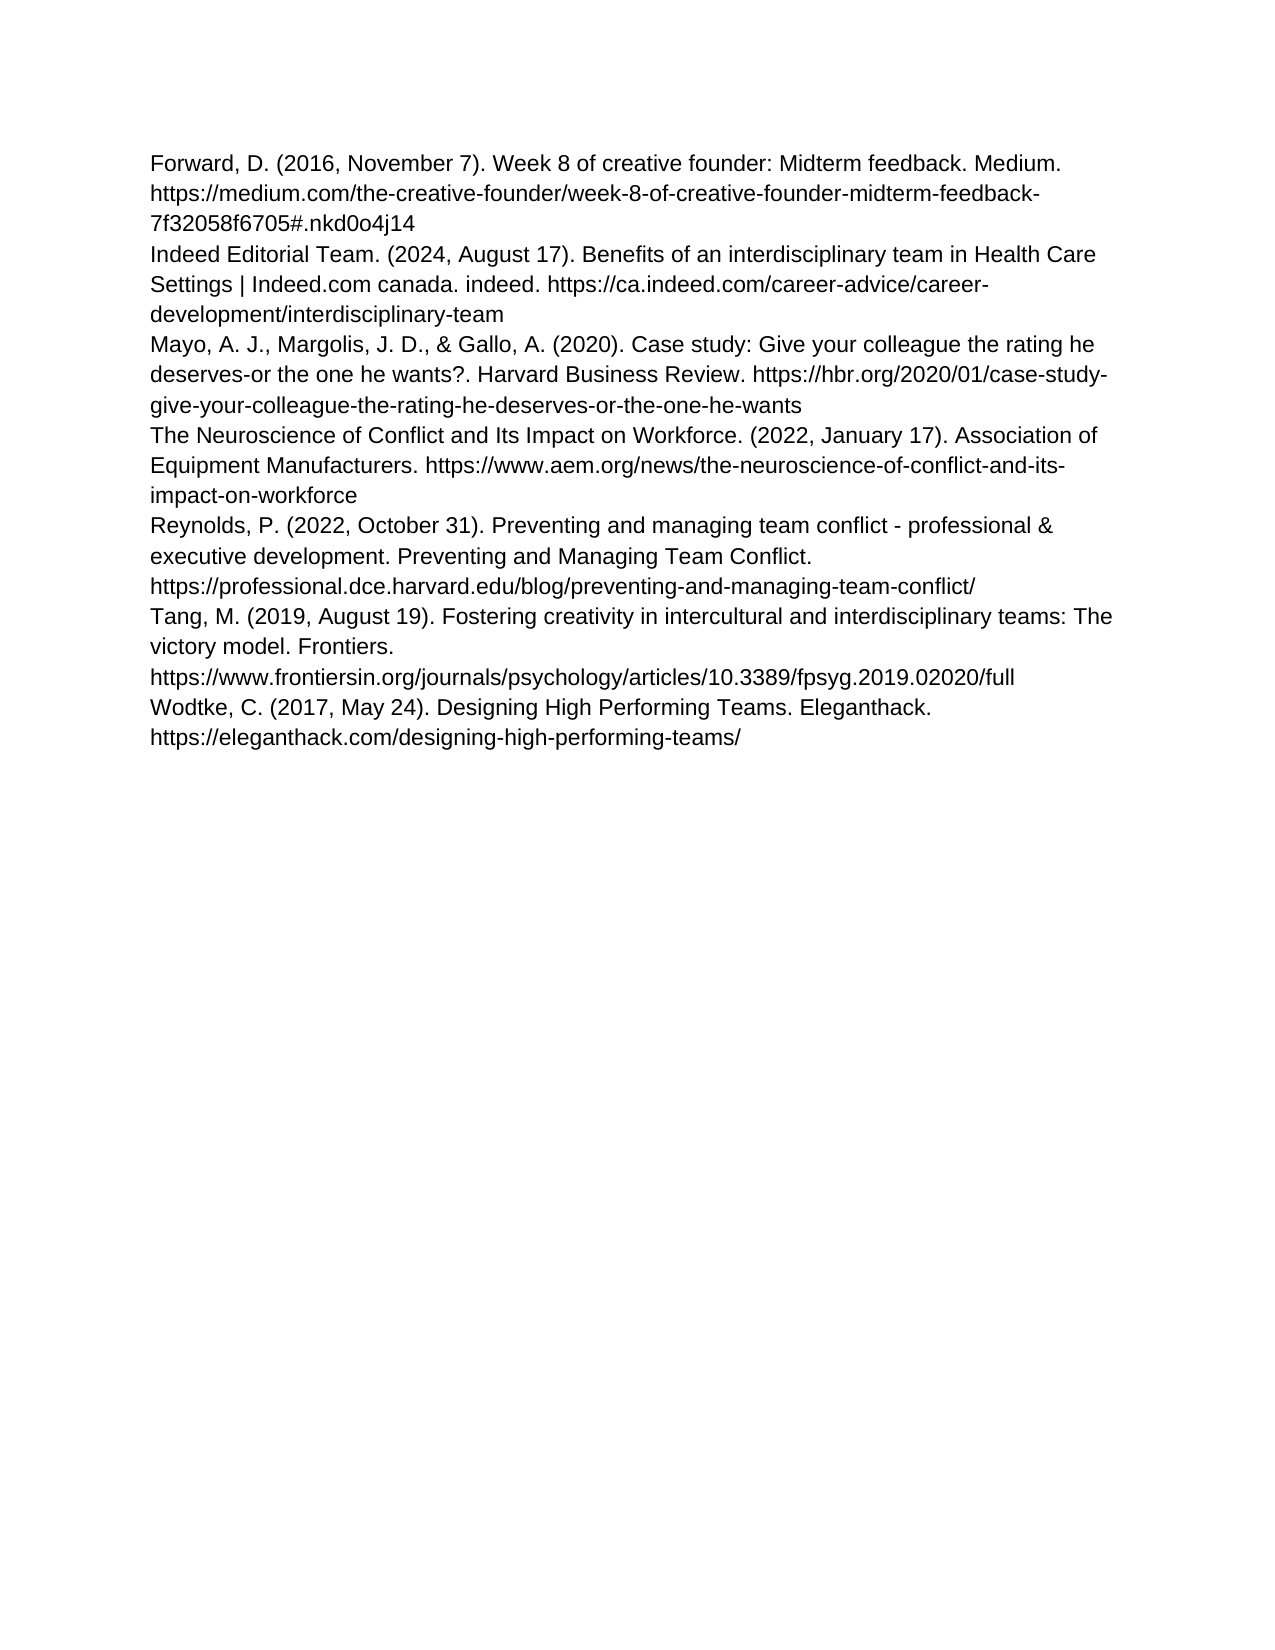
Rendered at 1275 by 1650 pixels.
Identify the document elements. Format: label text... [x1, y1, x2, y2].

text Tang, M. (2019, August 19). Fostering creativity in intercultural and interdisciplinary teams: The victory model. Frontiers. https://www.frontiersin.org/journals/psychology/articles/10.3389/fpsyg.2019.02020/full [150, 603, 1125, 690]
text Forward, D. (2016, November 7). Week 8 of creative founder: Midterm feedback. Medium. https://medium.com/the-creative-founder/week-8-of-creative-founder-midterm-feedback-7f32058f6705#.nkd0o4j14 [150, 150, 1125, 237]
text Indeed Editorial Team. (2024, August 17). Benefits of an interdisciplinary team in Health Care Settings | Indeed.com canada. indeed. https://ca.indeed.com/career-advice/career-development/interdisciplinary-team [150, 241, 1125, 327]
text Reynolds, P. (2022, October 31). Preventing and managing team conflict - professional & executive development. Preventing and Managing Team Conflict. https://professional.dce.harvard.edu/blog/preventing-and-managing-team-conflict/ [150, 512, 1125, 599]
text Mayo, A. J., Margolis, J. D., & Gallo, A. (2020). Case study: Give your colleague the rating he deserves-or the one he wants?. Harvard Business Review. https://hbr.org/2020/01/case-study-give-your-colleague-the-rating-he-deserves-or-the-one-he-wants [150, 331, 1125, 418]
text Wodtke, C. (2017, May 24). Designing High Performing Teams. Eleganthack. https://eleganthack.com/designing-high-performing-teams/ [150, 694, 1125, 750]
text The Neuroscience of Conflict and Its Impact on Workforce. (2022, January 17). Association of Equipment Manufacturers. https://www.aem.org/news/the-neuroscience-of-conflict-and-its-impact-on-workforce [150, 422, 1125, 509]
